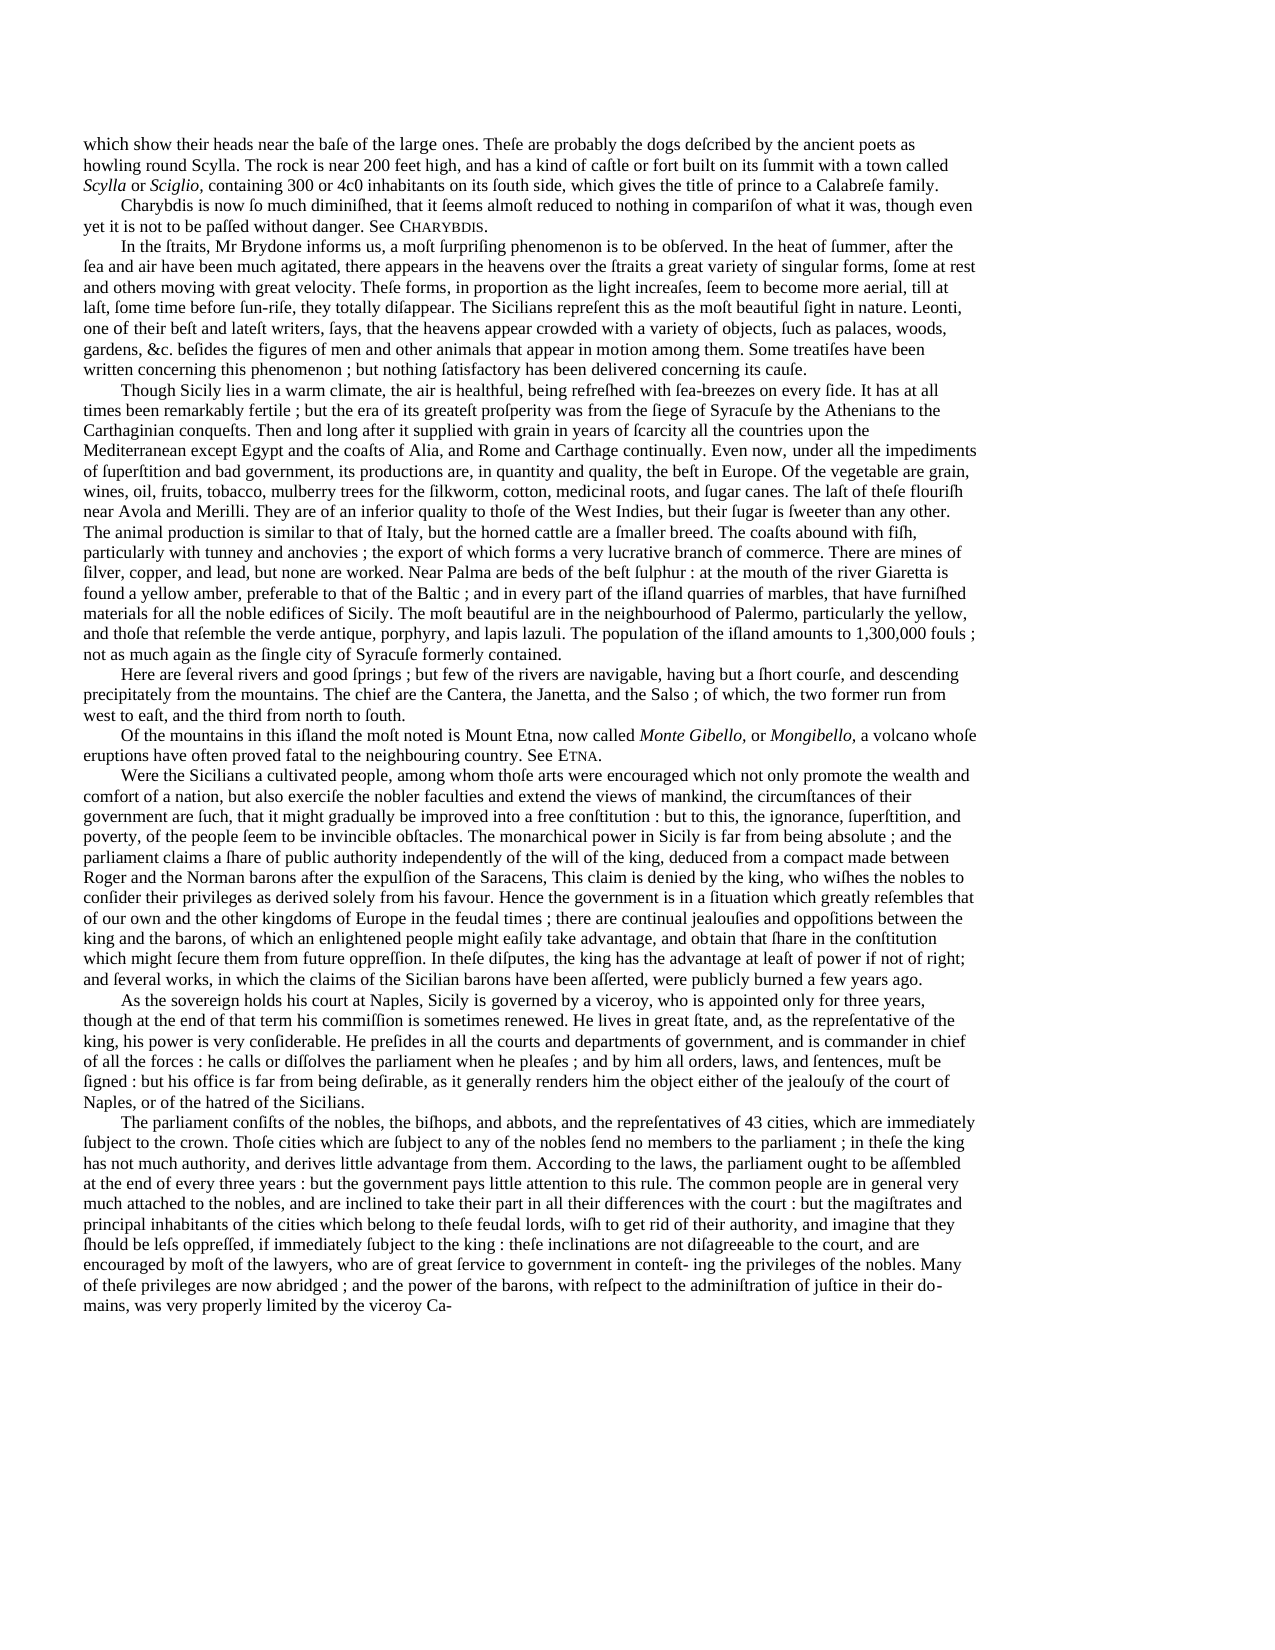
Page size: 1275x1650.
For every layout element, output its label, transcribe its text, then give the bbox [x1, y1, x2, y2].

text Though Sicily lies in a warm climate, the air is healthful, being refreſhed with ſea-breezes on every ſide. It has at all times been remarkably fertile ; but the era of its greateſt proſperity was from the ſiege of Syracuſe by the Athenians to the Carthaginian conqueſts. Then and long after it supplied with grain in years of ſcarcity all the countries upon the Mediterranean except Egypt and the coaſts of Alia, and Rome and Carthage continually. Even now, under all the impediments of ſuperſtition and bad government, its productions are, in quantity and quality, the beſt in Europe. Of the vegetable are grain, wines, oil, fruits, tobacco, mulberry trees for the ſilkworm, cotton, medicinal roots, and ſugar canes. The laſt of theſe flouriſh near Avola and Merilli. They are of an inferior quality to thoſe of the West Indies, but their ſugar is ſweeter than any other. The animal production is similar to that of Italy, but the horned cattle are a ſmaller breed. The coaſts abound with fiſh, particularly with tunney and anchovies ; the export of which forms a very lucrative branch of commerce. There are mines of ſilver, copper, and lead, but none are worked. Near Palma are beds of the beſt ſulphur : at the mouth of the river Giaretta is found a yellow amber, preferable to that of the Baltic ; and in every part of the iſland quarries of marbles, that have furniſhed materials for all the noble edifices of Sicily. The moſt beautiful are in the neighbourhood of Palermo, particularly the yellow, and thoſe that reſemble the verde antique, porphyry, and lapis lazuli. The population of the iſland amounts to 1,300,000 fouls ; not as much again as the ſingle city of Syracuſe formerly contained. [83, 379, 977, 664]
text Were the Sicilians a cultivated people, among whom thoſe arts were encouraged which not only promote the wealth and comfort of a nation, but also exerciſe the nobler faculties and extend the views of mankind, the circumſtances of their government are ſuch, that it might gradually be improved into a free conſtitution : but to this, the ignorance, ſuperſtition, and poverty, of the people ſeem to be invincible obſtacles. The monarchical power in Sicily is far from being absolute ; and the parliament claims a ſhare of public authority independently of the will of the king, deduced from a compact made between Roger and the Norman barons after the expulſion of the Saracens, This claim is denied by the king, who wiſhes the nobles to conſider their privileges as derived solely from his favour. Hence the government is in a ſituation which greatly reſembles that of our own and the other kingdoms of Europe in the feudal times ; there are continual jealouſies and oppoſitions between the king and the barons, of which an enlightened people might eaſily take advantage, and obtain that ſhare in the conſtitution which might ſecure them from future oppreſſion. In theſe diſputes, the king has the advantage at leaſt of power if not of right; and ſeveral works, in which the claims of the Sicilian barons have been aſſerted, were publicly burned a few years ago. [83, 765, 977, 989]
text which show their heads near the baſe of the large ones. Theſe are probably the dogs deſcribed by the ancient poets as howling round Scylla. The rock is near 200 feet high, and has a kind of caſtle or fort built on its ſummit with a town called Scylla or Sciglio, containing 300 or 4c0 inhabitants on its ſouth side, which gives the title of prince to a Calabreſe family. [83, 133, 977, 195]
text Here are ſeveral rivers and good ſprings ; but few of the rivers are navigable, having but a ſhort courſe, and descending precipitately from the mountains. The chief are the Cantera, the Janetta, and the Salso ; of which, the two former run from west to eaſt, and the third from north to ſouth. [83, 664, 977, 725]
text Charybdis is now ſo much diminiſhed, that it ſeems almoſt reduced to nothing in compariſon of what it was, though even yet it is not to be paſſed without danger. See Charybdis. [83, 195, 977, 236]
text As the sovereign holds his court at Naples, Sicily is governed by a viceroy, who is appointed only for three years, though at the end of that term his commiſſion is sometimes renewed. He lives in great ſtate, and, as the repreſentative of the king, his power is very conſiderable. He preſides in all the courts and departments of government, and is commander in chief of all the forces : he calls or diſſolves the parliament when he pleaſes ; and by him all orders, laws, and ſentences, muſt be ſigned : but his office is far from being deſirable, as it generally renders him the object either of the jealouſy of the court of Naples, or of the hatred of the Sicilians. [83, 989, 977, 1112]
text Of the mountains in this iſland the moſt noted is Mount Etna, now called Monte Gibellο, or Mοngibellο, a volcano whoſe eruptions have often proved fatal to the neighbouring country. See Etna. [83, 725, 977, 765]
text The parliament conſiſts of the nobles, the biſhops, and abbots, and the repreſentatives of 43 cities, which are immediately ſubject to the crown. Thoſe cities which are ſubject to any of the nobles ſend no members to the parliament ; in theſe the king has not much authority, and derives little advantage from them. According to the laws, the parliament ought to be aſſembled at the end of every three years : but the government pays little attention to this rule. The common people are in general very much attached to the nobles, and are inclined to take their part in all their differences with the court : but the magiſtrates and principal inhabitants of the cities which belong to theſe feudal lords, wiſh to get rid of their authority, and imagine that they ſhould be leſs oppreſſed, if immediately ſubject to the king : theſe inclinations are not diſagreeable to the court, and are encouraged by moſt of the lawyers, who are of great ſervice to government in conteſt- ing the privileges of the nobles. Many of theſe privileges are now abridged ; and the power of the barons, with reſpect to the adminiſtration of juſtice in their domains, was very properly limited by the viceroy Ca- [83, 1112, 977, 1315]
text In the ſtraits, Mr Brydone informs us, a moſt ſurpriſing phenomenon is to be obſerved. In the heat of ſummer, after the ſea and air have been much agitated, there appears in the heavens over the ſtraits a great variety of singular forms, ſome at rest and others moving with great velocity. Theſe forms, in proportion as the light increaſes, ſeem to become more aerial, till at laſt, ſome time before ſun-riſe, they totally diſappear. The Sicilians repreſent this as the moſt beautiful ſight in nature. Leonti, one of their beſt and lateſt writers, ſays, that the heavens appear crowded with a variety of objects, ſuch as palaces, woods, gardens, &c. beſides the figures of men and other animals that appear in motion among them. Some treatiſes have been written concerning this phenomenon ; but nothing ſatisfactory has been delivered concerning its cauſe. [83, 236, 977, 379]
